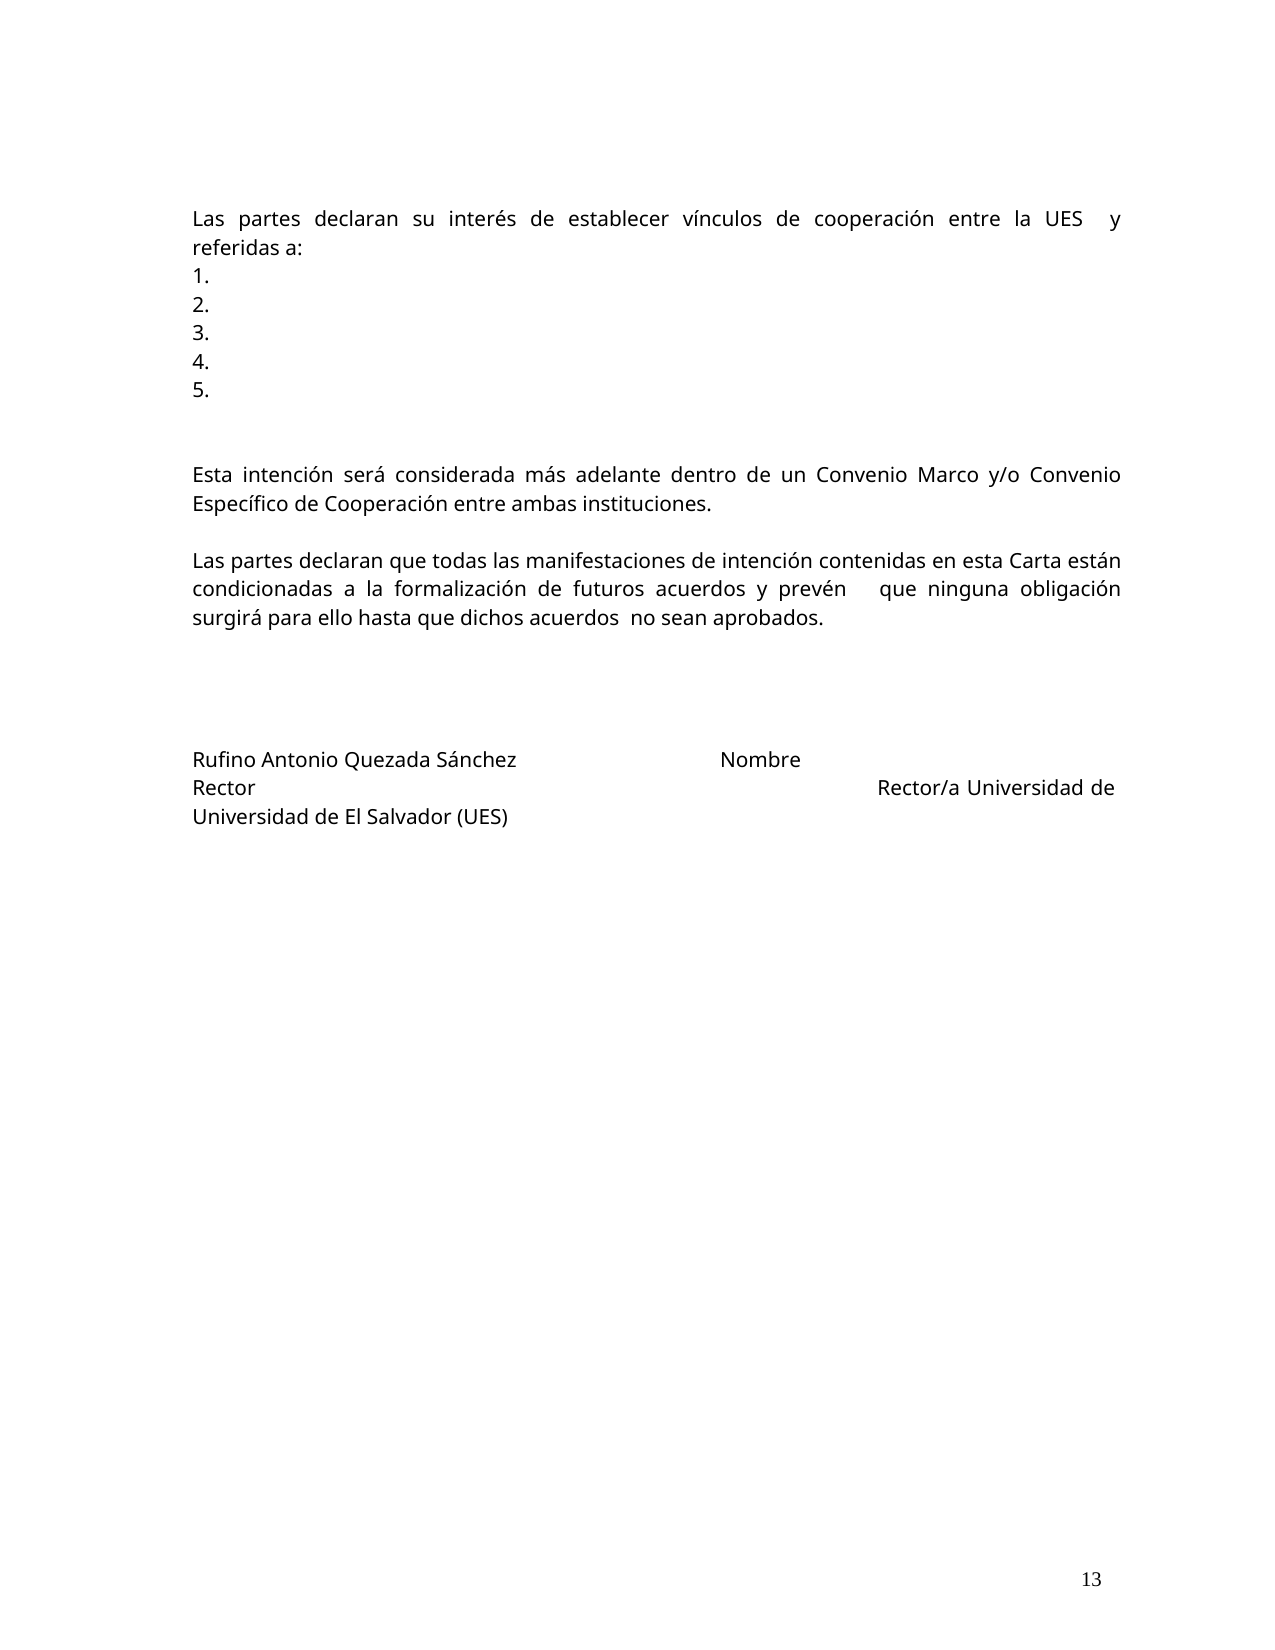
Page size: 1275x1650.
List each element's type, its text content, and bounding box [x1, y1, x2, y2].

text 1. [192, 261, 1122, 290]
text Las partes declaran que todas las manifestaciones de intención contenidas en esta Carta están condicionadas a la formalización de futuros acuerdos y prevén que ninguna obligación surgirá para ello hasta que dichos acuerdos no sean aprobados. [192, 546, 1122, 631]
text Rector Rector/a Universidad de Universidad de El Salvador (UES) [192, 773, 1122, 830]
text 4. [192, 347, 1122, 375]
text 2. [192, 290, 1122, 318]
text Rufino Antonio Quezada Sánchez Nombre [192, 745, 1122, 773]
text Las partes declaran su interés de establecer vínculos de cooperación entre y referidas a: [192, 204, 1122, 261]
text Esta intención será considerada más adelante dentro de un Convenio Marco y/o Convenio Específico de Cooperación entre ambas instituciones. [192, 461, 1122, 517]
text 5. [192, 375, 1122, 404]
text 3. [192, 318, 1122, 347]
